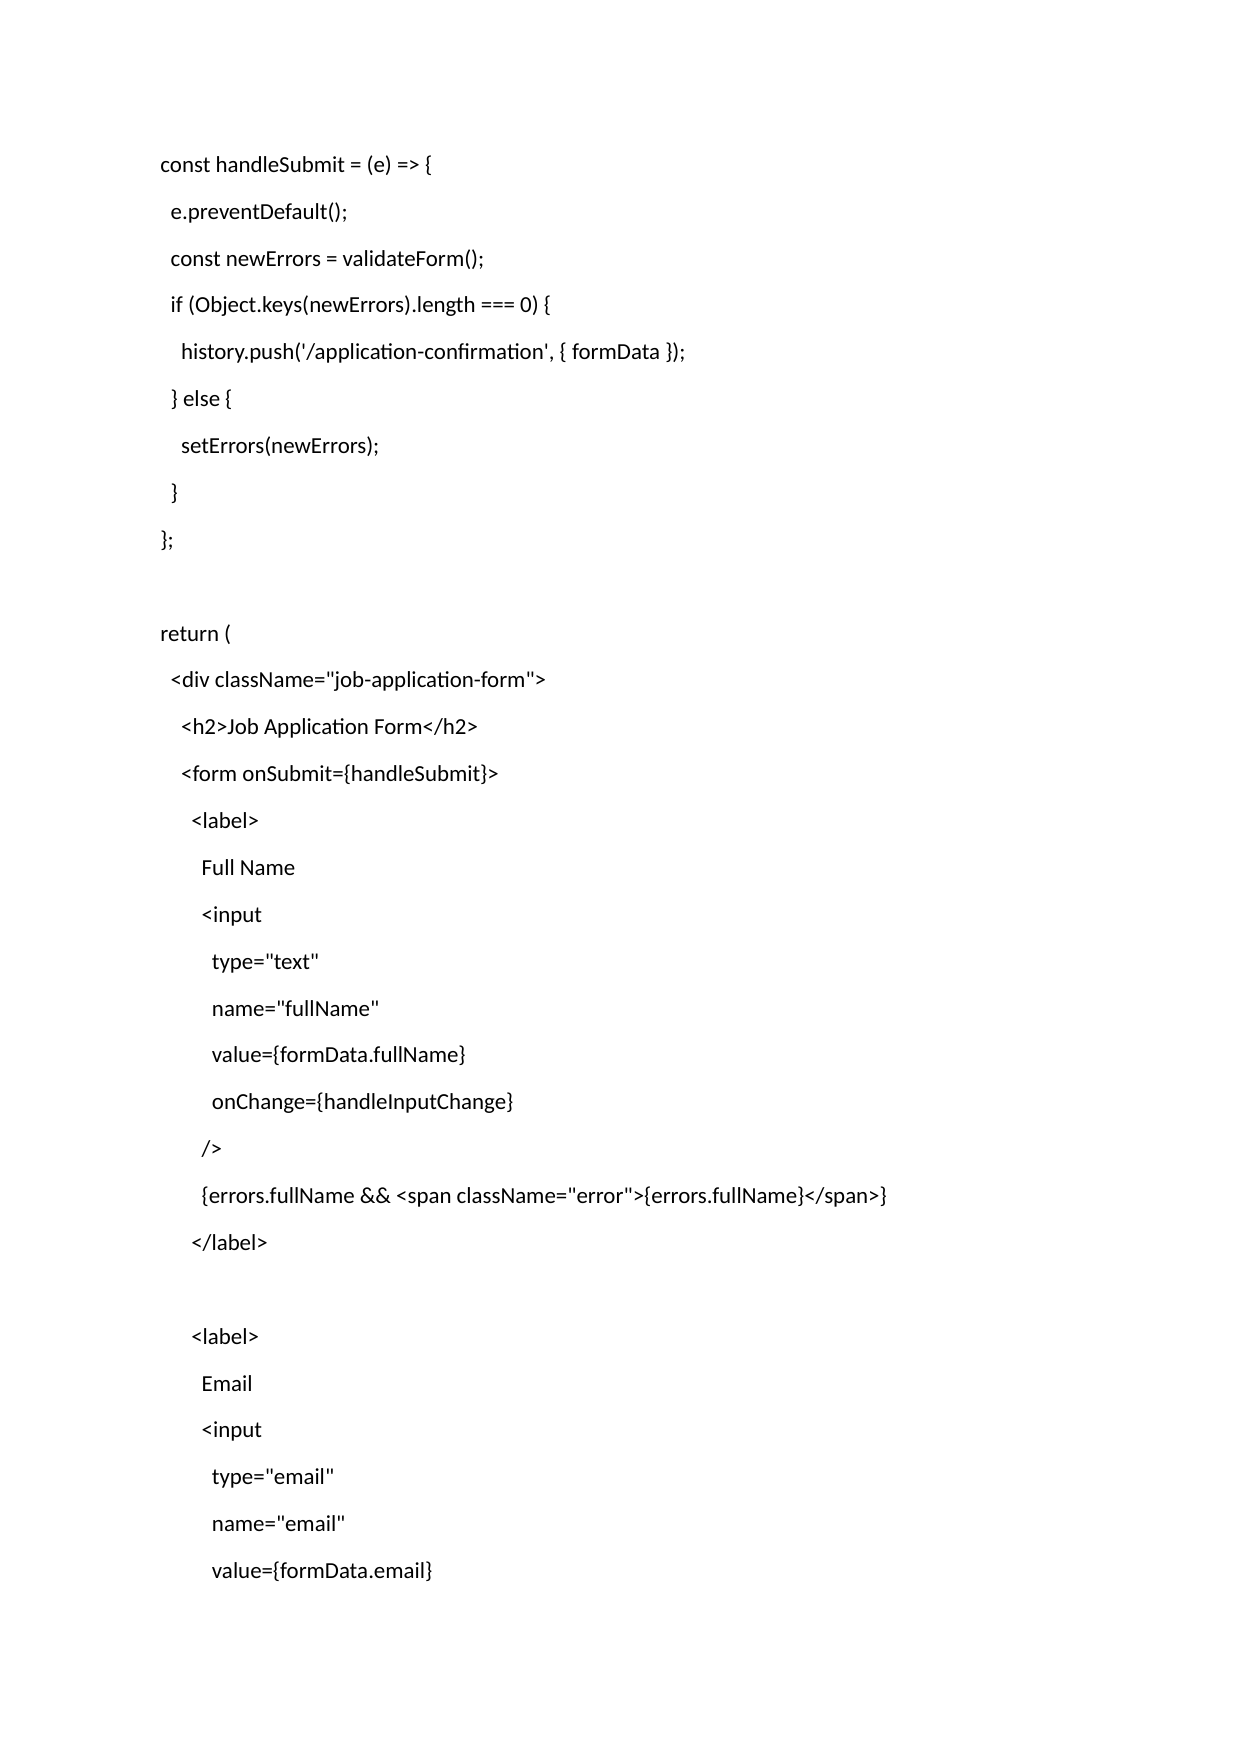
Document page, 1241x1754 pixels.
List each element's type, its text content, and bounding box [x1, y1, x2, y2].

text history.push('/application-confirmation', { formData }); [150, 337, 1090, 366]
text <div className="job-application-form"> [150, 666, 1090, 694]
text return ( [150, 619, 1090, 647]
text e.preventDefault(); [150, 197, 1090, 225]
text </label> [150, 1228, 1090, 1256]
text if (Object.keys(newErrors).length === 0) { [150, 291, 1090, 319]
text }; [150, 525, 1090, 553]
text value={formData.fullName} [150, 1041, 1090, 1069]
text } [150, 478, 1090, 506]
text } else { [150, 384, 1090, 412]
text onChange={handleInputChange} [150, 1087, 1090, 1116]
text <form onSubmit={handleSubmit}> [150, 759, 1090, 787]
text /> [150, 1134, 1090, 1162]
text const newErrors = validateForm(); [150, 244, 1090, 272]
text const handleSubmit = (e) => { [150, 150, 1090, 178]
text type="text" [150, 947, 1090, 975]
text <input [150, 1416, 1090, 1444]
text setErrors(newErrors); [150, 431, 1090, 459]
text type="email" [150, 1462, 1090, 1491]
text {errors.fullName && <span className="error">{errors.fullName}</span>} [150, 1181, 1090, 1209]
text name="email" [150, 1509, 1090, 1537]
text Email [150, 1369, 1090, 1397]
text name="fullName" [150, 994, 1090, 1022]
text <label> [150, 806, 1090, 834]
text <h2>Job Application Form</h2> [150, 712, 1090, 741]
text <label> [150, 1322, 1090, 1350]
text <input [150, 900, 1090, 928]
text value={formData.email} [150, 1556, 1090, 1584]
text Full Name [150, 853, 1090, 881]
